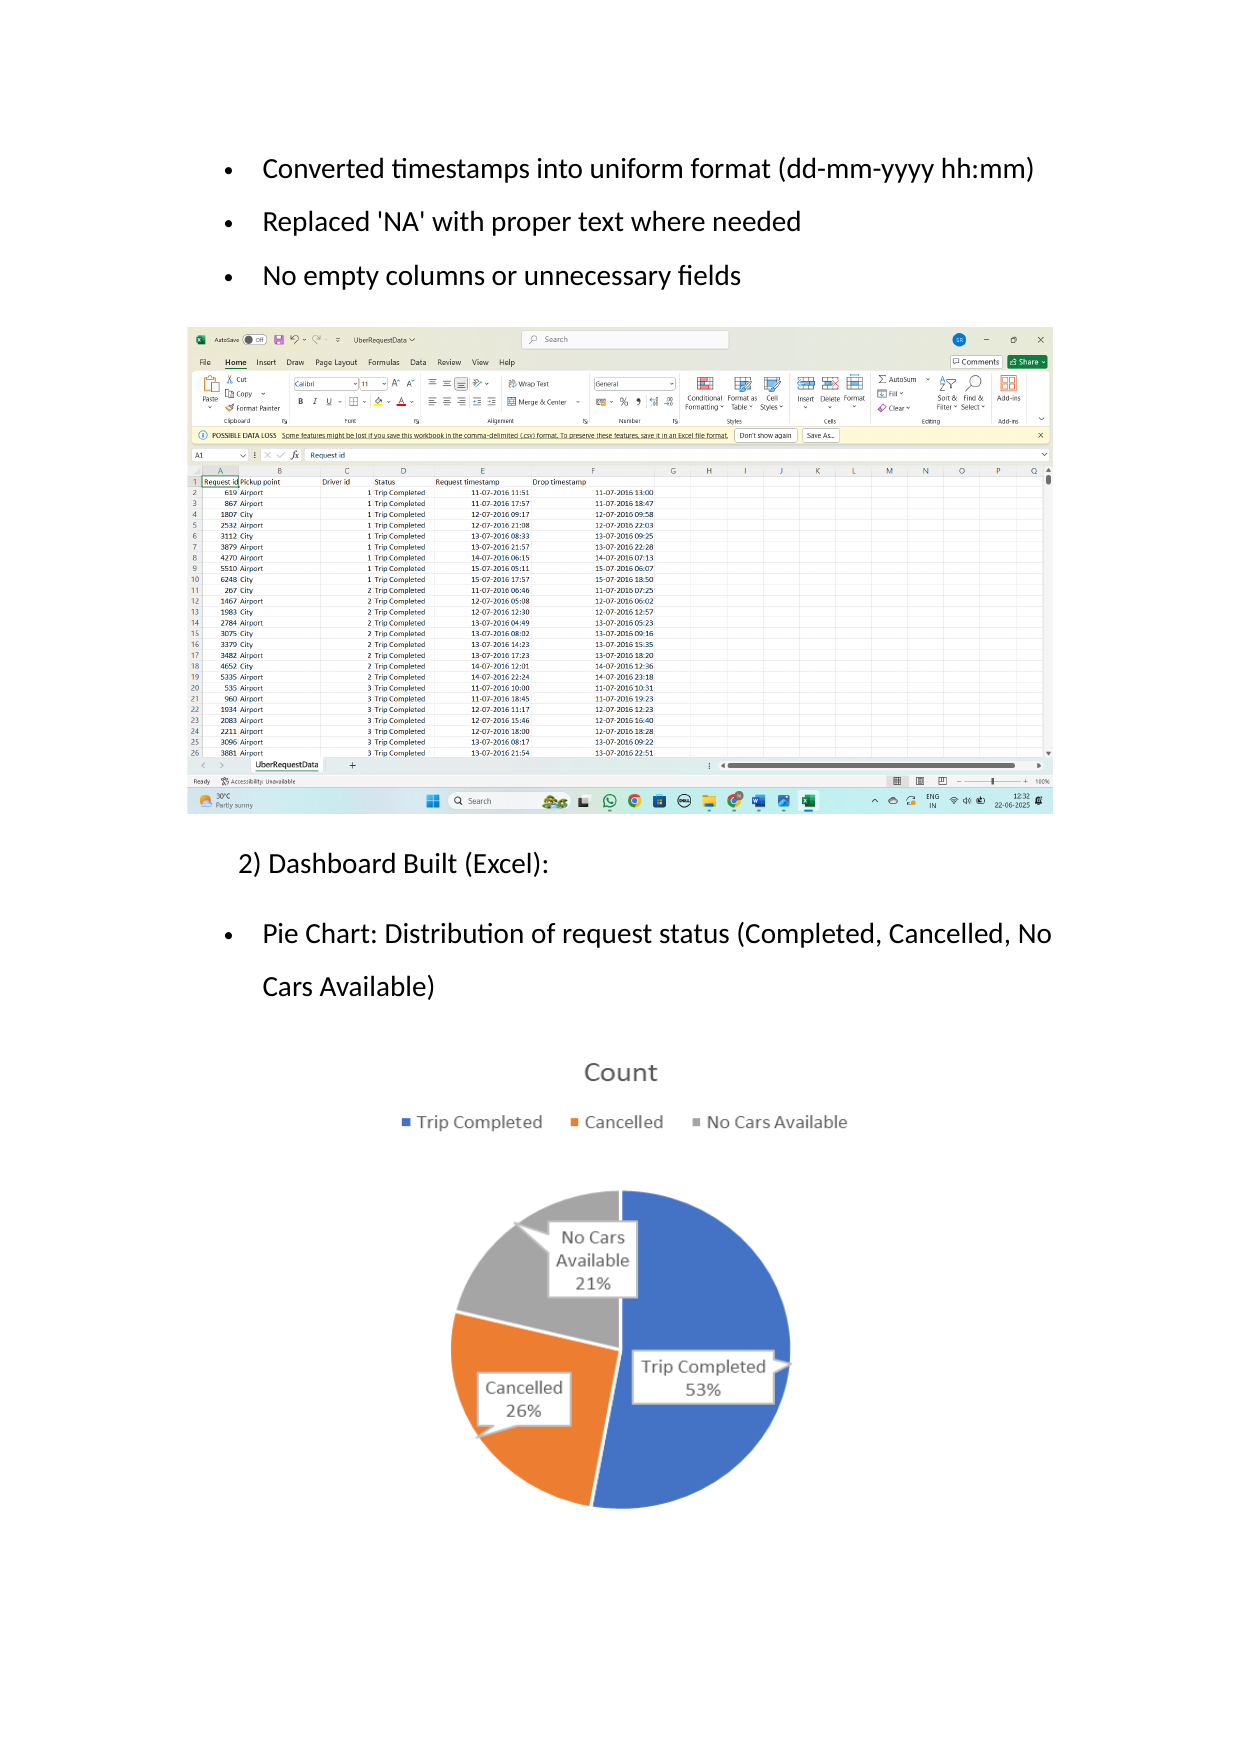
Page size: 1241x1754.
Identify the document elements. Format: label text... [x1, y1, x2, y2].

text 2) Dashboard Built (Excel): [225, 845, 1053, 880]
picture [187, 327, 1053, 814]
list Pie Chart: Distribution of request status (Completed, Cancelled, No Cars Available) [225, 915, 1053, 1004]
picture [187, 1038, 1053, 1559]
list No empty columns or unnecessary fields [225, 257, 1053, 292]
list Replaced 'NA' with proper text where needed [225, 203, 1053, 239]
list Converted timestamps into uniform format (dd-mm-yyyy hh:mm) [225, 150, 1053, 186]
